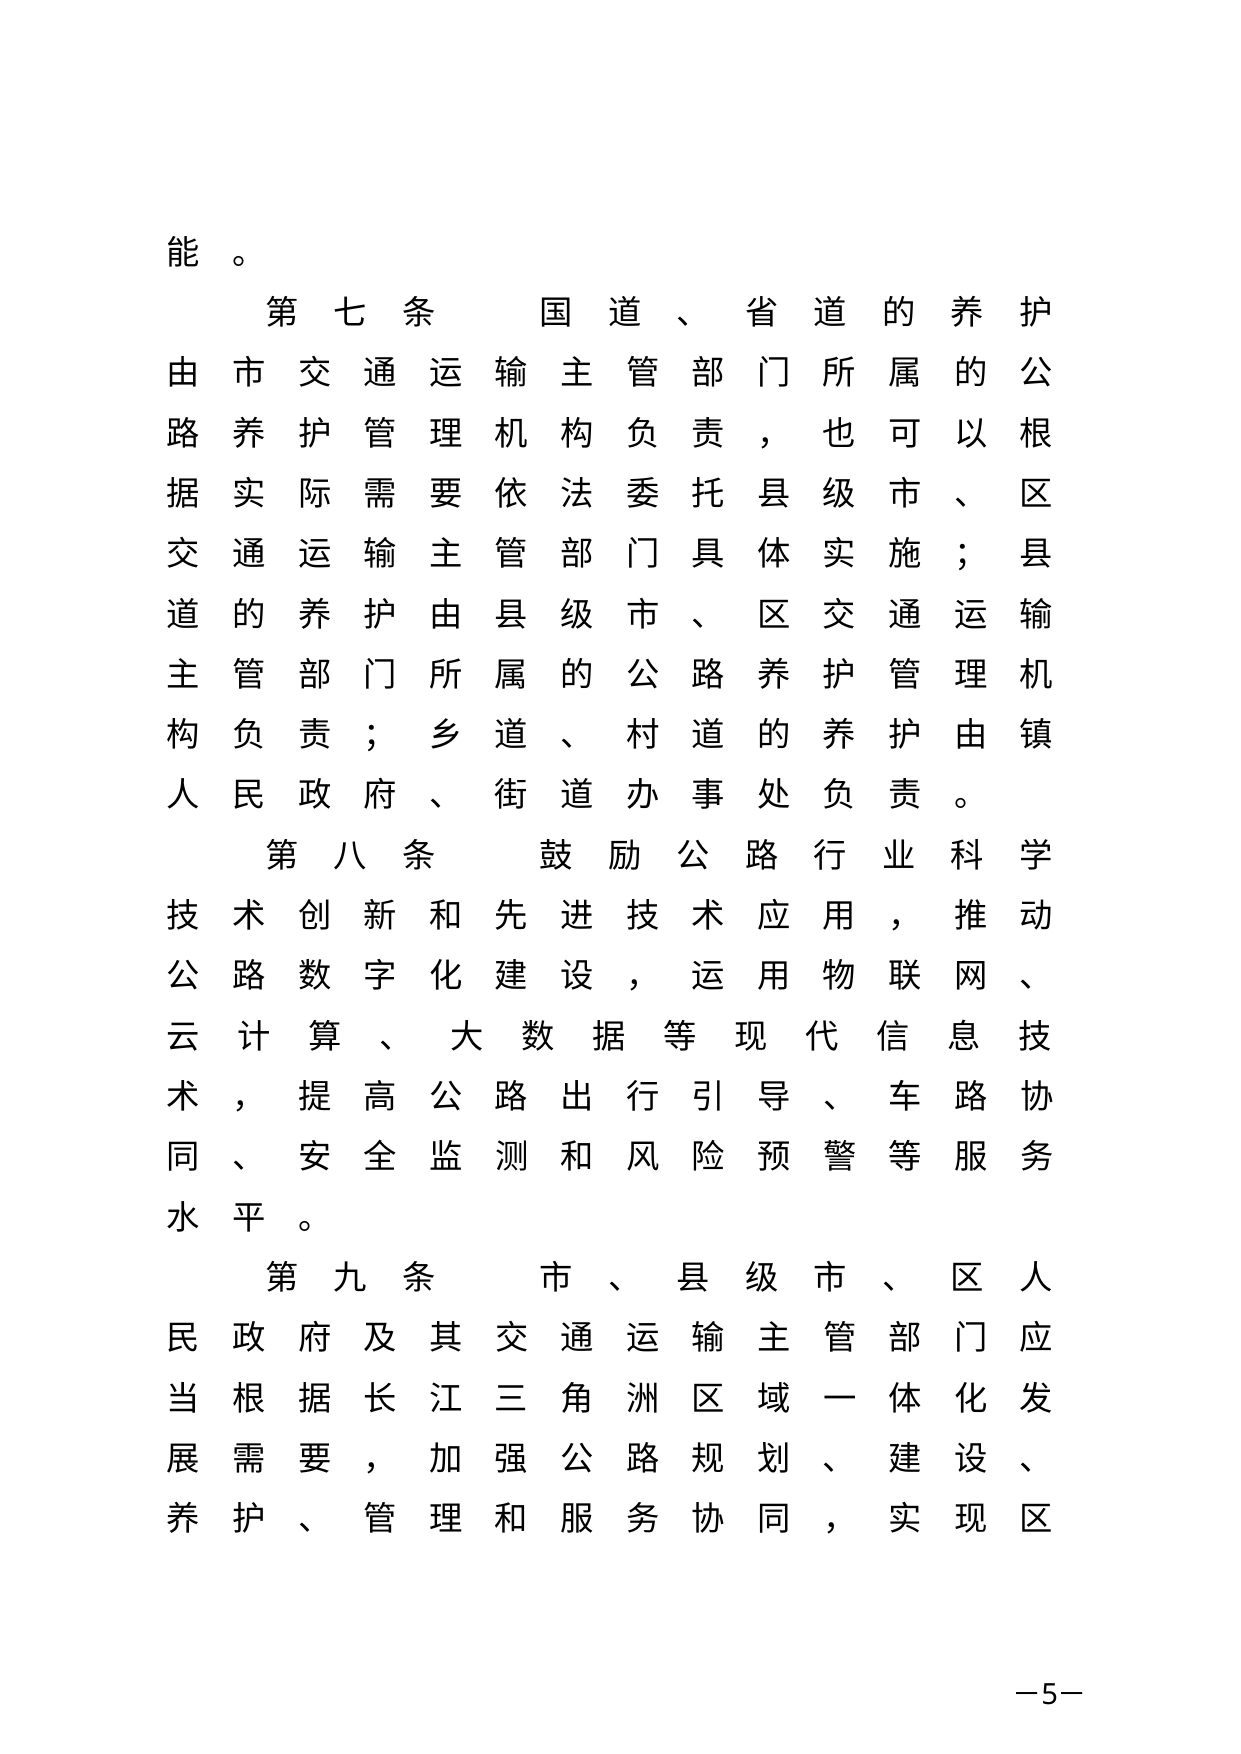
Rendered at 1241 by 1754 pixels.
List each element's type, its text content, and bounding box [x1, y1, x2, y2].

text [167, 219, 1085, 280]
text 第七条 国道、省道的养护由市交通运输主管部门所属的公路养护管理机构负责，也可以根据实际需要依法委托县级市、区交通运输主管部门具体实施；县道的养护由县级市、区交通运输主管部门所属的公路养护管理机构负责；乡道、村道的养护由镇人民政府、街道办事处负责。 [167, 280, 1085, 822]
text 第八条 鼓励公路行业科学技术创新和先进技术应用，推动公路数字化建设，运用物联网、云计算、大数据等现代信息技术，提高公路出行引导、车路协同、安全监测和风险预警等服务水平。 [167, 822, 1085, 1245]
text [167, 1245, 1085, 1546]
